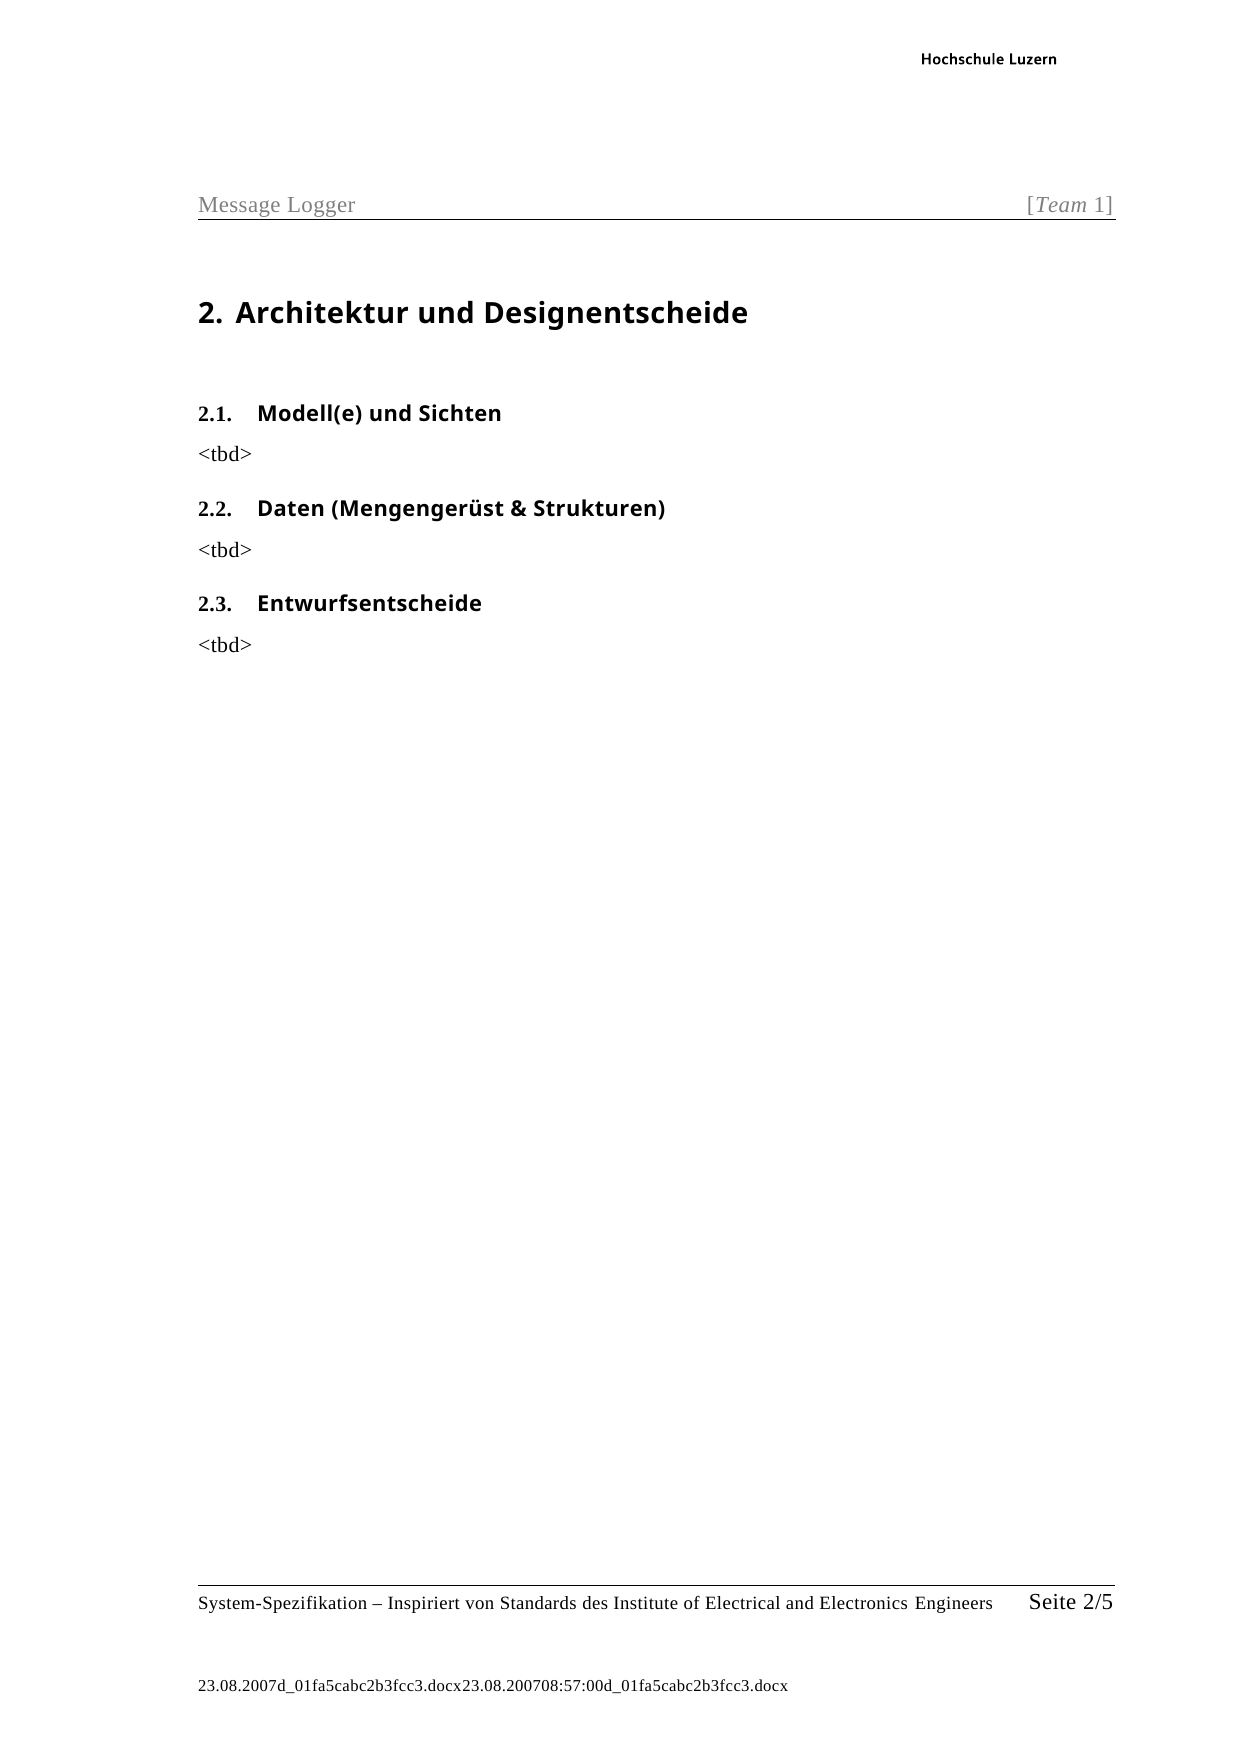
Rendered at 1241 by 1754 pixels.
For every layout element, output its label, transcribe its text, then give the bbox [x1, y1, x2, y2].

text <tbd> [198, 631, 1115, 657]
subtitle Daten (Mengengerüst & Strukturen) [198, 493, 1115, 523]
subtitle Modell(e) und Sichten [198, 398, 1115, 427]
subtitle Entwurfsentscheide [198, 588, 1115, 618]
text <tbd> [198, 440, 1115, 466]
list Architektur und Designentscheide [198, 292, 1115, 332]
text <tbd> [198, 535, 1115, 562]
